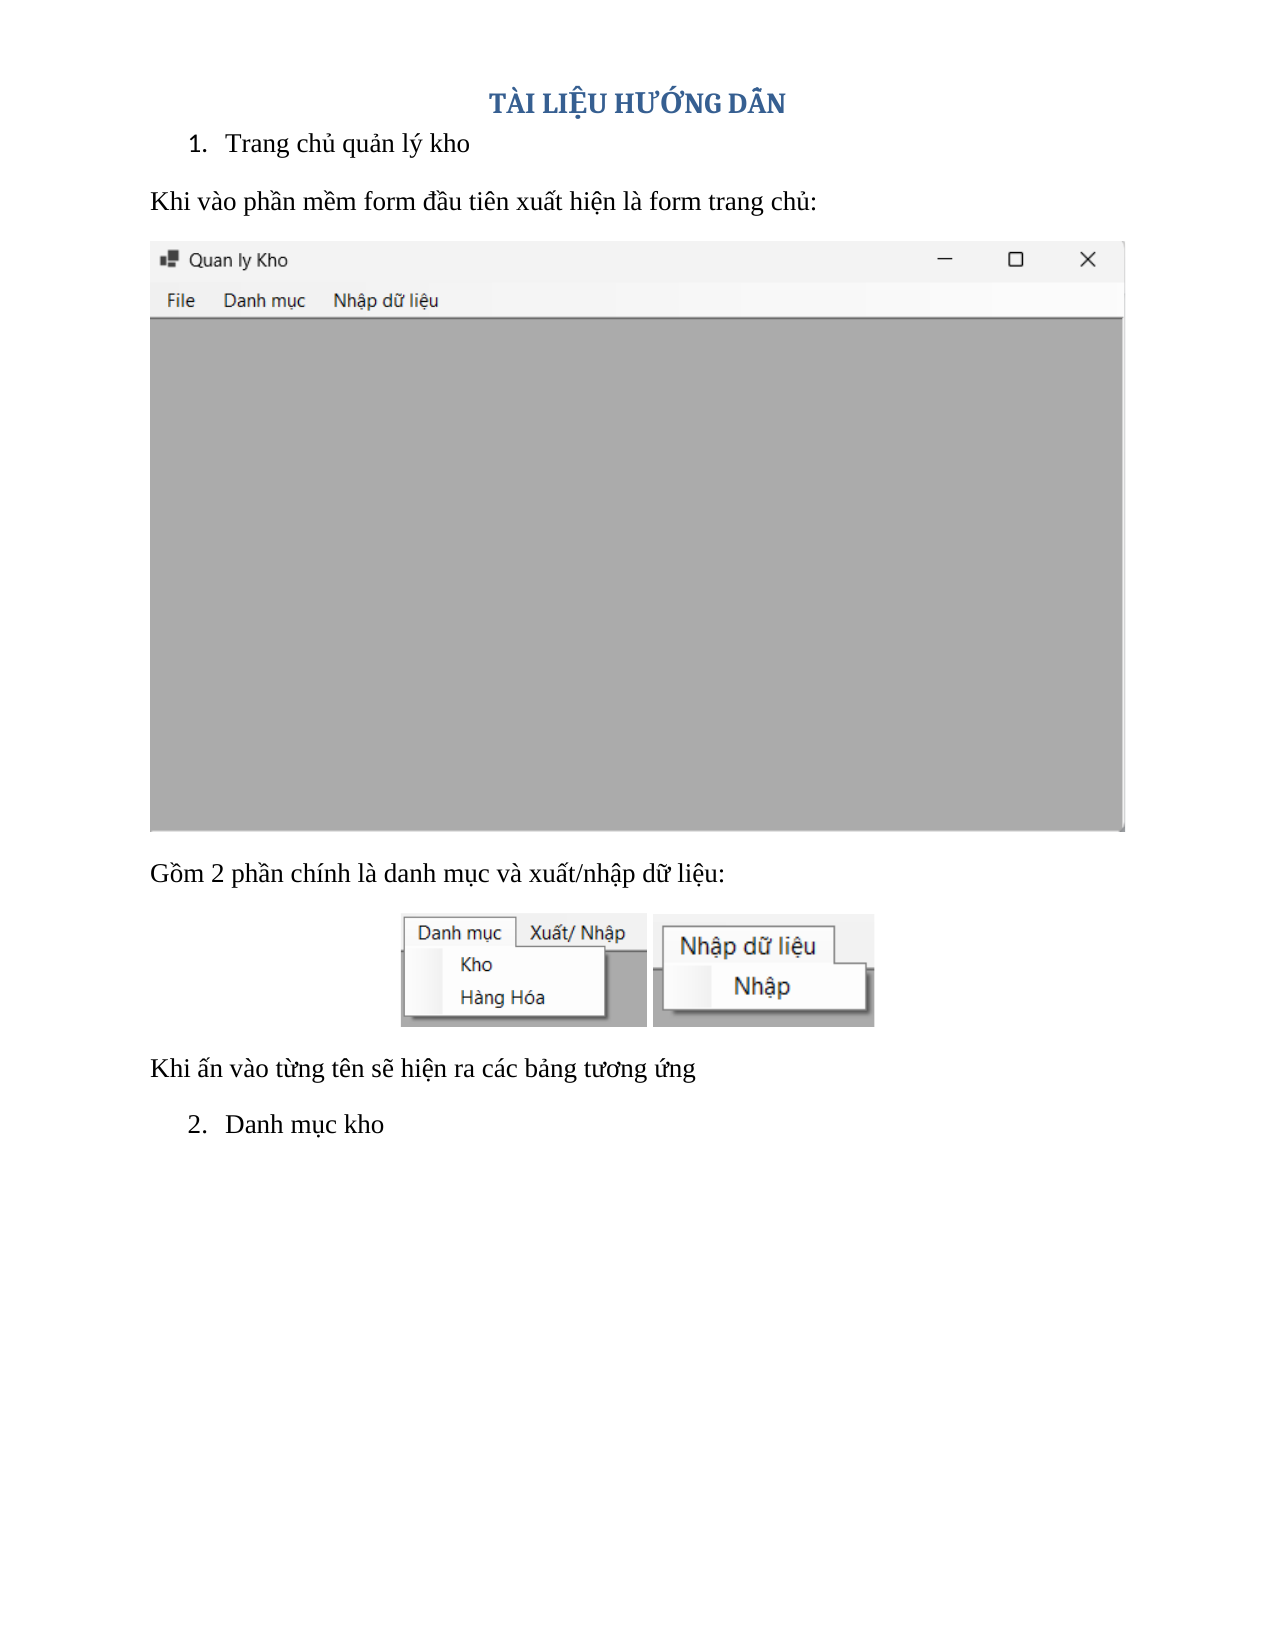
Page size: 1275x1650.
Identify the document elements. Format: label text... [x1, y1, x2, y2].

list Danh mục kho [187, 1108, 1125, 1140]
picture [653, 914, 875, 1027]
picture [150, 241, 1125, 832]
subtitle TÀI LIỆU HƯỚNG DẪN [150, 87, 1125, 121]
text Khi ấn vào từng tên sẽ hiện ra các bảng tương ứng [150, 1052, 1125, 1083]
text Khi vào phần mềm form đầu tiên xuất hiện là form trang chủ: [150, 185, 1125, 216]
picture [400, 913, 647, 1027]
text Gồm 2 phần chính là danh mục và xuất/nhập dữ liệu: [150, 857, 1125, 888]
list Trang chủ quản lý kho [187, 126, 1125, 159]
